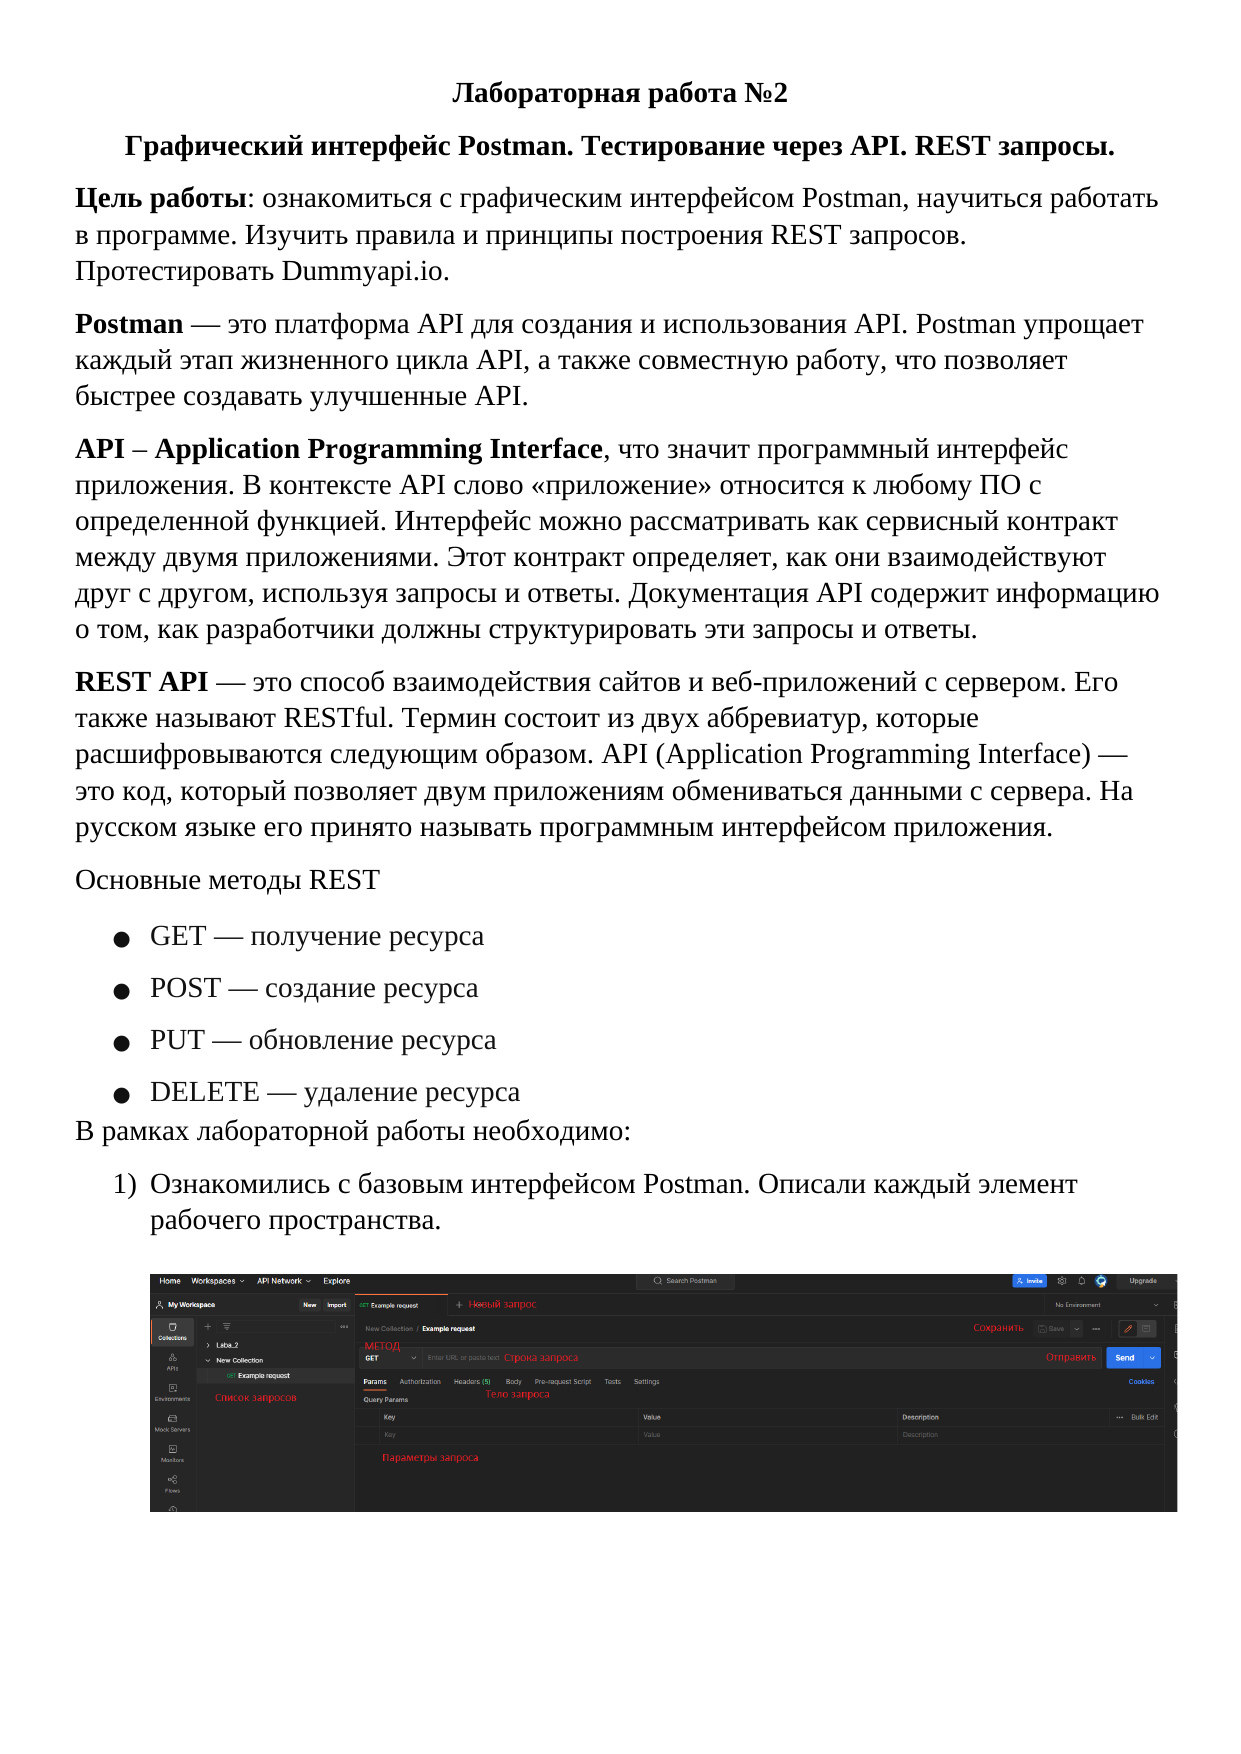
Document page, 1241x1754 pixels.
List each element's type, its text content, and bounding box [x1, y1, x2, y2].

text API – Application Programming Interface, что значит программный интерфейс приложения. В контексте API слово «приложение» относится к любому ПО с определенной функцией. Интерфейс можно рассматривать как сервисный контракт между двумя приложениями. Этот контракт определяет, как они взаимодействуют друг с другом, используя запросы и ответы. Документация API содержит информацию о том, как разработчики должны структурировать эти запросы и ответы. [75, 431, 1165, 645]
text Графический интерфейс Postman. Тестирование через API. REST запросы. [75, 128, 1165, 161]
picture [150, 1274, 1178, 1512]
list GET — получение ресурса [112, 914, 1165, 957]
list POST — создание ресурса [112, 967, 1165, 1009]
list DELETE — удаление ресурса [112, 1071, 1165, 1113]
text Цель работы: ознакомиться с графическим интерфейсом Postman, научиться работать в программе. Изучить правила и принципы построения REST запросов. Протестировать Dummyapi.io. [75, 181, 1165, 286]
list PUT — обновление ресурса [112, 1019, 1165, 1061]
text В рамках лабораторной работы необходимо: [75, 1113, 1165, 1147]
list Ознакомились с базовым интерфейсом Postman. Описали каждый элемент рабочего пространства. [112, 1166, 1165, 1236]
text REST API — это способ взаимодействия сайтов и веб-приложений с сервером. Его также называют RESTful. Термин состоит из двух аббревиатур, которые расшифровываются следующим образом. API (Application Programming Interface) — это код, который позволяет двум приложениям обмениваться данными с сервера. На русском языке его принято называть программным интерфейсом приложения. [75, 664, 1165, 842]
text Postman — это платформа API для создания и использования API. Postman упрощает каждый этап жизненного цикла API, а также совместную работу, что позволяет быстрее создавать улучшенные API. [75, 306, 1165, 412]
text Лабораторная работа №2 [75, 75, 1165, 108]
text Основные методы REST [75, 862, 1165, 895]
